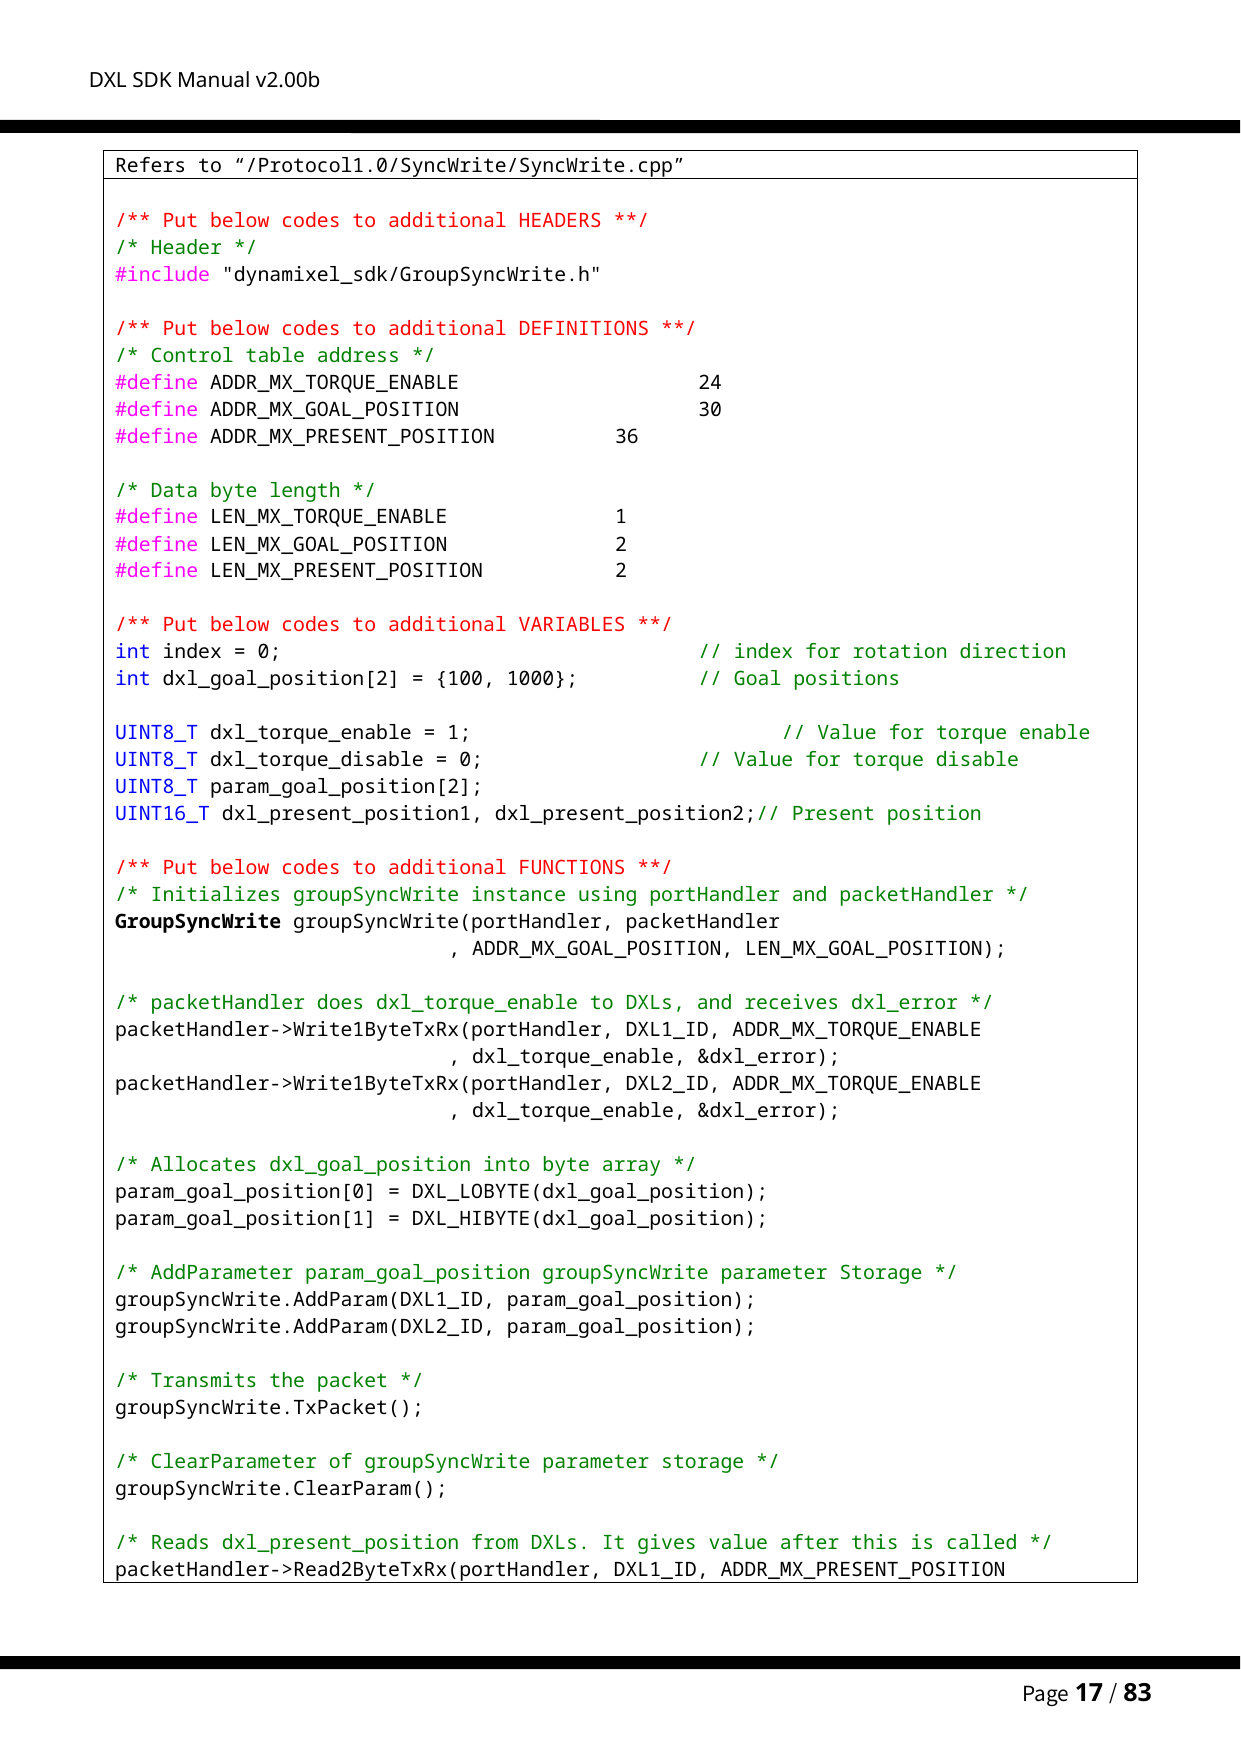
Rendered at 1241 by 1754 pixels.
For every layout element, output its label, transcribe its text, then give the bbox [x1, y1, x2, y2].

table_header Refers to “/Protocol1.0/SyncWrite/SyncWrite.cpp” [104, 151, 1137, 178]
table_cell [104, 179, 1137, 1582]
